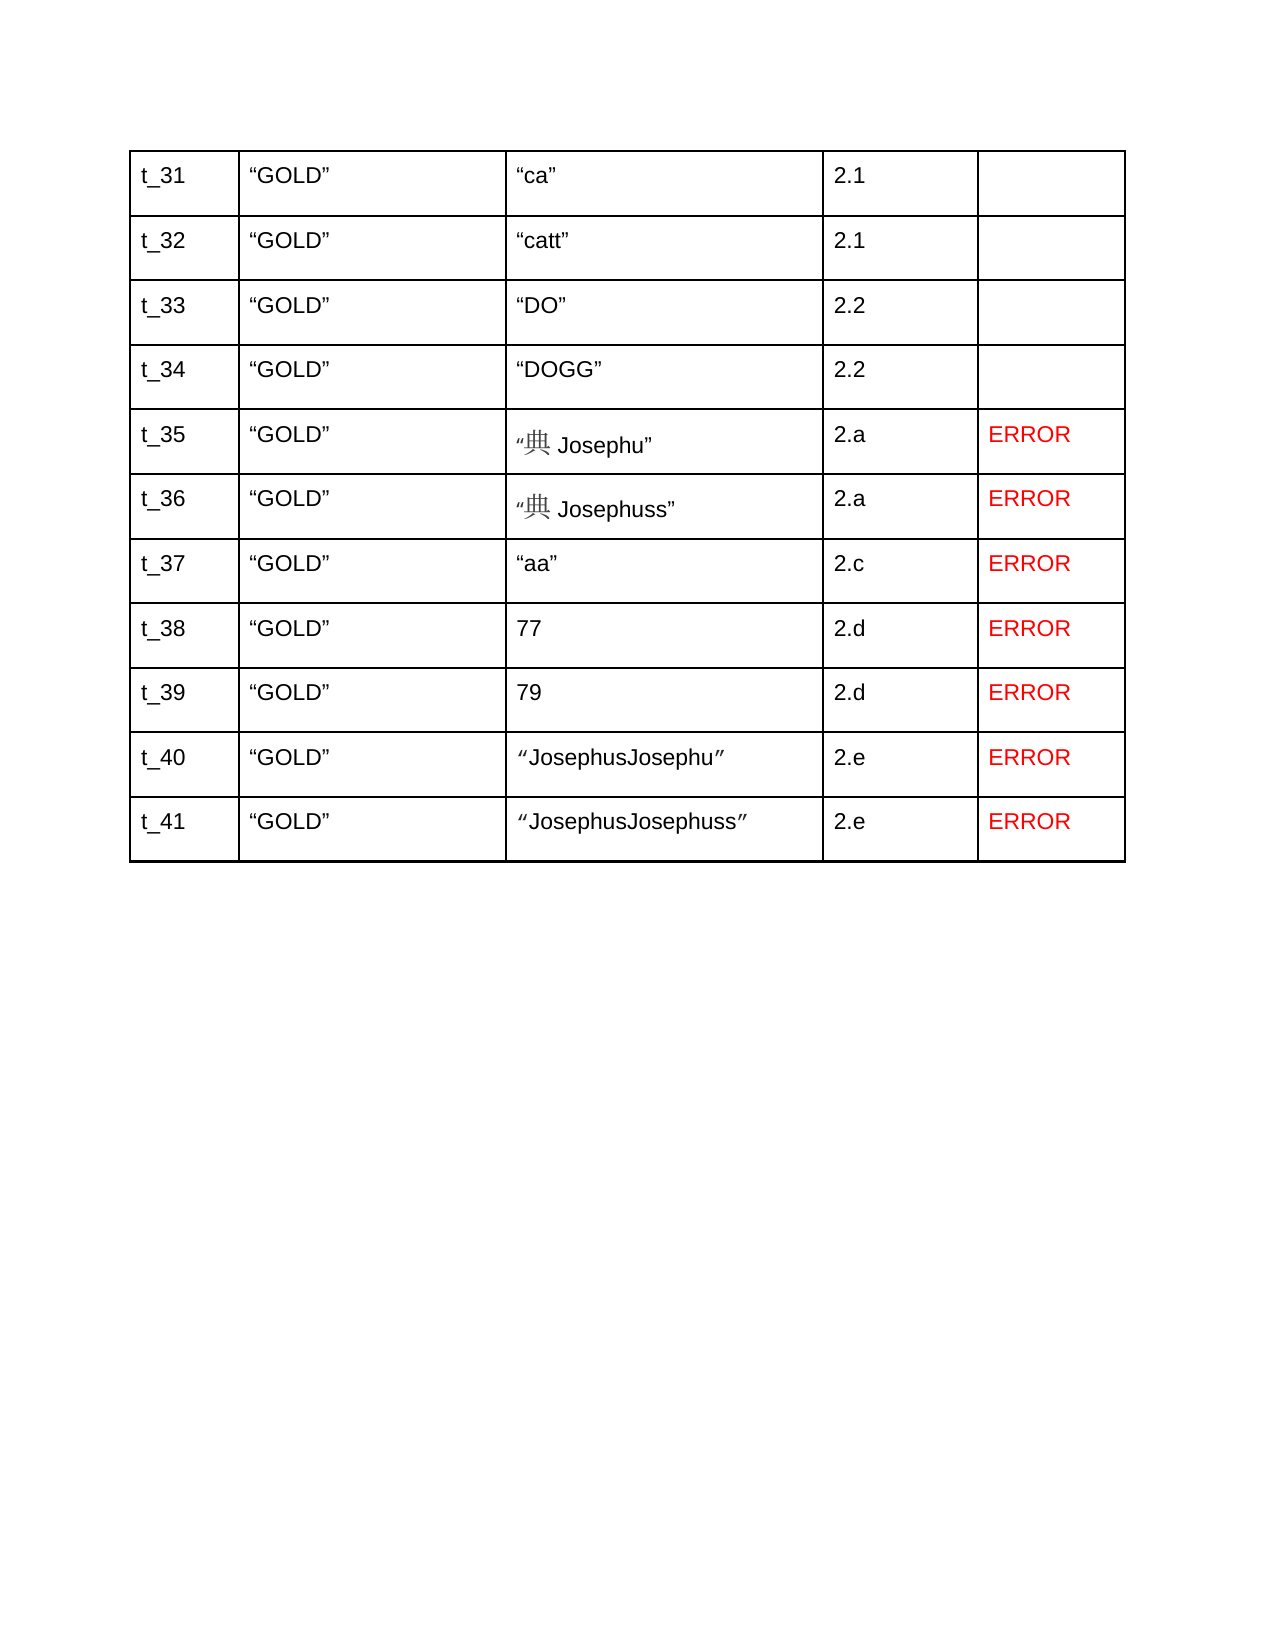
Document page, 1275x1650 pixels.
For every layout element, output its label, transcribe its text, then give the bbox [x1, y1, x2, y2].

table_cell ERROR [979, 669, 1124, 731]
table_cell 2.1 [824, 152, 977, 214]
table_cell 77 [507, 604, 822, 667]
table_cell “aa” [507, 540, 822, 602]
table_cell [979, 281, 1124, 344]
table_cell t_39 [131, 669, 238, 731]
table_cell ERROR [979, 410, 1124, 473]
table_cell t_34 [131, 346, 238, 408]
table_cell ERROR [979, 475, 1124, 537]
table_cell “JosephusJosephuss” [507, 798, 822, 860]
table_cell “GOLD” [240, 152, 505, 214]
table_cell 2.d [824, 669, 977, 731]
table_cell “GOLD” [240, 410, 505, 473]
table_cell ERROR [979, 733, 1124, 796]
table_cell “ca” [507, 152, 822, 214]
table_cell [979, 346, 1124, 408]
table_cell “DOGG” [507, 346, 822, 408]
table_cell t_41 [131, 798, 238, 860]
table_cell “典Josephu” [507, 410, 822, 473]
table_cell “GOLD” [240, 733, 505, 796]
table_cell “GOLD” [240, 217, 505, 279]
table_cell “GOLD” [240, 281, 505, 344]
table_cell “GOLD” [240, 798, 505, 860]
table_cell 2.a [824, 475, 977, 537]
table_cell 79 [507, 669, 822, 731]
table_cell “catt” [507, 217, 822, 279]
table_cell “JosephusJosephu” [507, 733, 822, 796]
table_cell t_38 [131, 604, 238, 667]
table_cell “GOLD” [240, 475, 505, 537]
table_cell 2.2 [824, 346, 977, 408]
table_cell 2.d [824, 604, 977, 667]
table_cell ERROR [979, 798, 1124, 860]
table_cell t_32 [131, 217, 238, 279]
table_cell “GOLD” [240, 604, 505, 667]
table_cell “DO” [507, 281, 822, 344]
table_cell ERROR [979, 540, 1124, 602]
table_cell t_35 [131, 410, 238, 473]
table_cell “GOLD” [240, 346, 505, 408]
table_cell 2.e [824, 733, 977, 796]
table_cell 2.c [824, 540, 977, 602]
table_cell t_37 [131, 540, 238, 602]
table_cell “GOLD” [240, 669, 505, 731]
table_cell [979, 152, 1124, 214]
table_cell 2.2 [824, 281, 977, 344]
table_cell t_31 [131, 152, 238, 214]
table_cell [979, 217, 1124, 279]
table_cell 2.e [824, 798, 977, 860]
table_cell “GOLD” [240, 540, 505, 602]
table_cell t_36 [131, 475, 238, 537]
table_cell t_40 [131, 733, 238, 796]
table_cell 2.a [824, 410, 977, 473]
table_cell t_33 [131, 281, 238, 344]
table_cell 2.1 [824, 217, 977, 279]
table_cell ERROR [979, 604, 1124, 667]
table_cell “典Josephuss” [507, 475, 822, 537]
